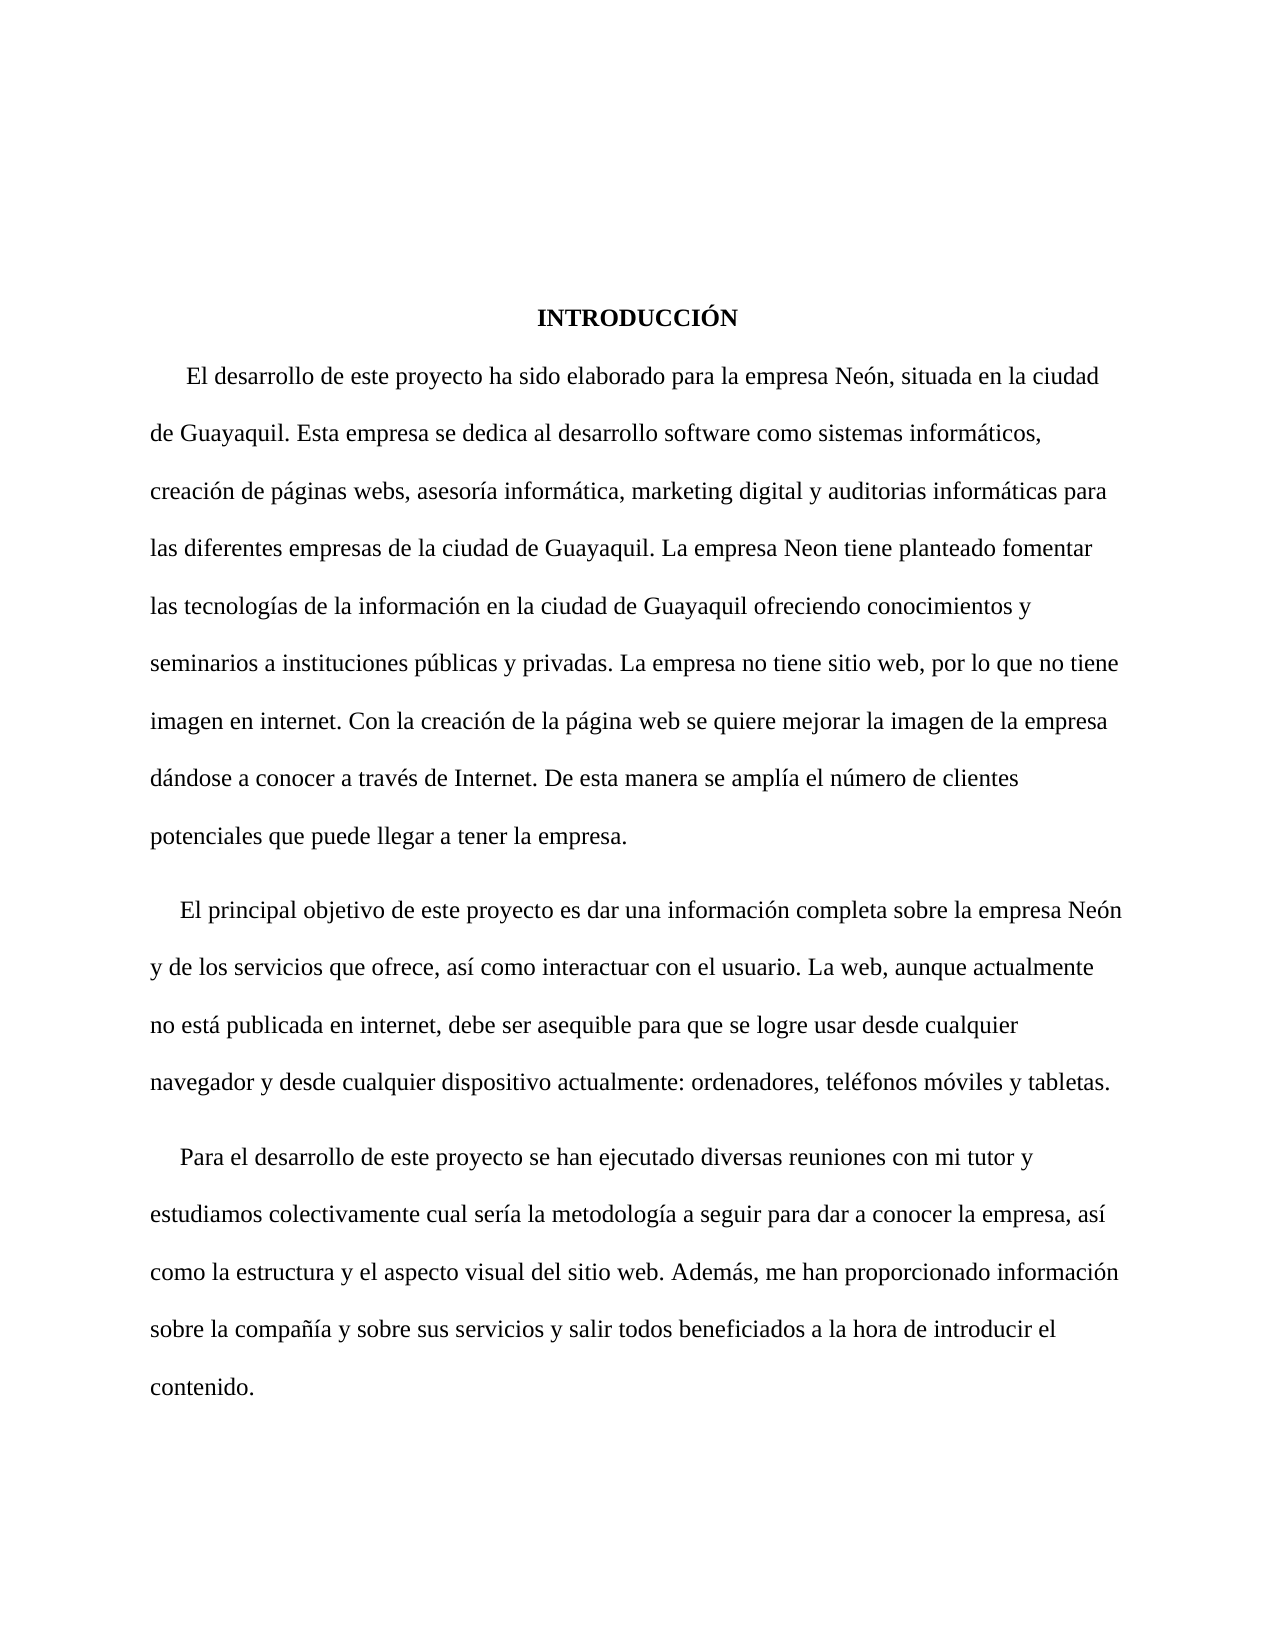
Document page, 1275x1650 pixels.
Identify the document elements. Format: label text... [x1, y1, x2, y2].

text El principal objetivo de este proyecto es dar una información completa sobre la empresa Neón y de los servicios que ofrece, así como interactuar con el usuario. La web, aunque actualmente no está publicada en internet, debe ser asequible para que se logre usar desde cualquier navegador y desde cualquier dispositivo actualmente: ordenadores, teléfonos móviles y tabletas. [150, 895, 1125, 1096]
text Para el desarrollo de este proyecto se han ejecutado diversas reuniones con mi tutor y estudiamos colectivamente cual sería la metodología a seguir para dar a conocer la empresa, así como la estructura y el aspecto visual del sitio web. Además, me han proporcionado información sobre la compañía y sobre sus servicios y salir todos beneficiados a la hora de introducir el contenido. [150, 1142, 1125, 1400]
text El desarrollo de este proyecto ha sido elaborado para la empresa Neón, situada en la ciudad de Guayaquil. Esta empresa se dedica al desarrollo software como sistemas informáticos, creación de páginas webs, asesoría informática, marketing digital y auditorias informáticas para las diferentes empresas de la ciudad de Guayaquil. La empresa Neon tiene planteado fomentar las tecnologías de la información en la ciudad de Guayaquil ofreciendo conocimientos y seminarios a instituciones públicas y privadas. La empresa no tiene sitio web, por lo que no tiene imagen en internet. Con la creación de la página web se quiere mejorar la imagen de la empresa dándose a conocer a través de Internet. De esta manera se amplía el número de clientes potenciales que puede llegar a tener la empresa. [150, 361, 1125, 849]
text INTRODUCCIÓN [150, 303, 1125, 332]
